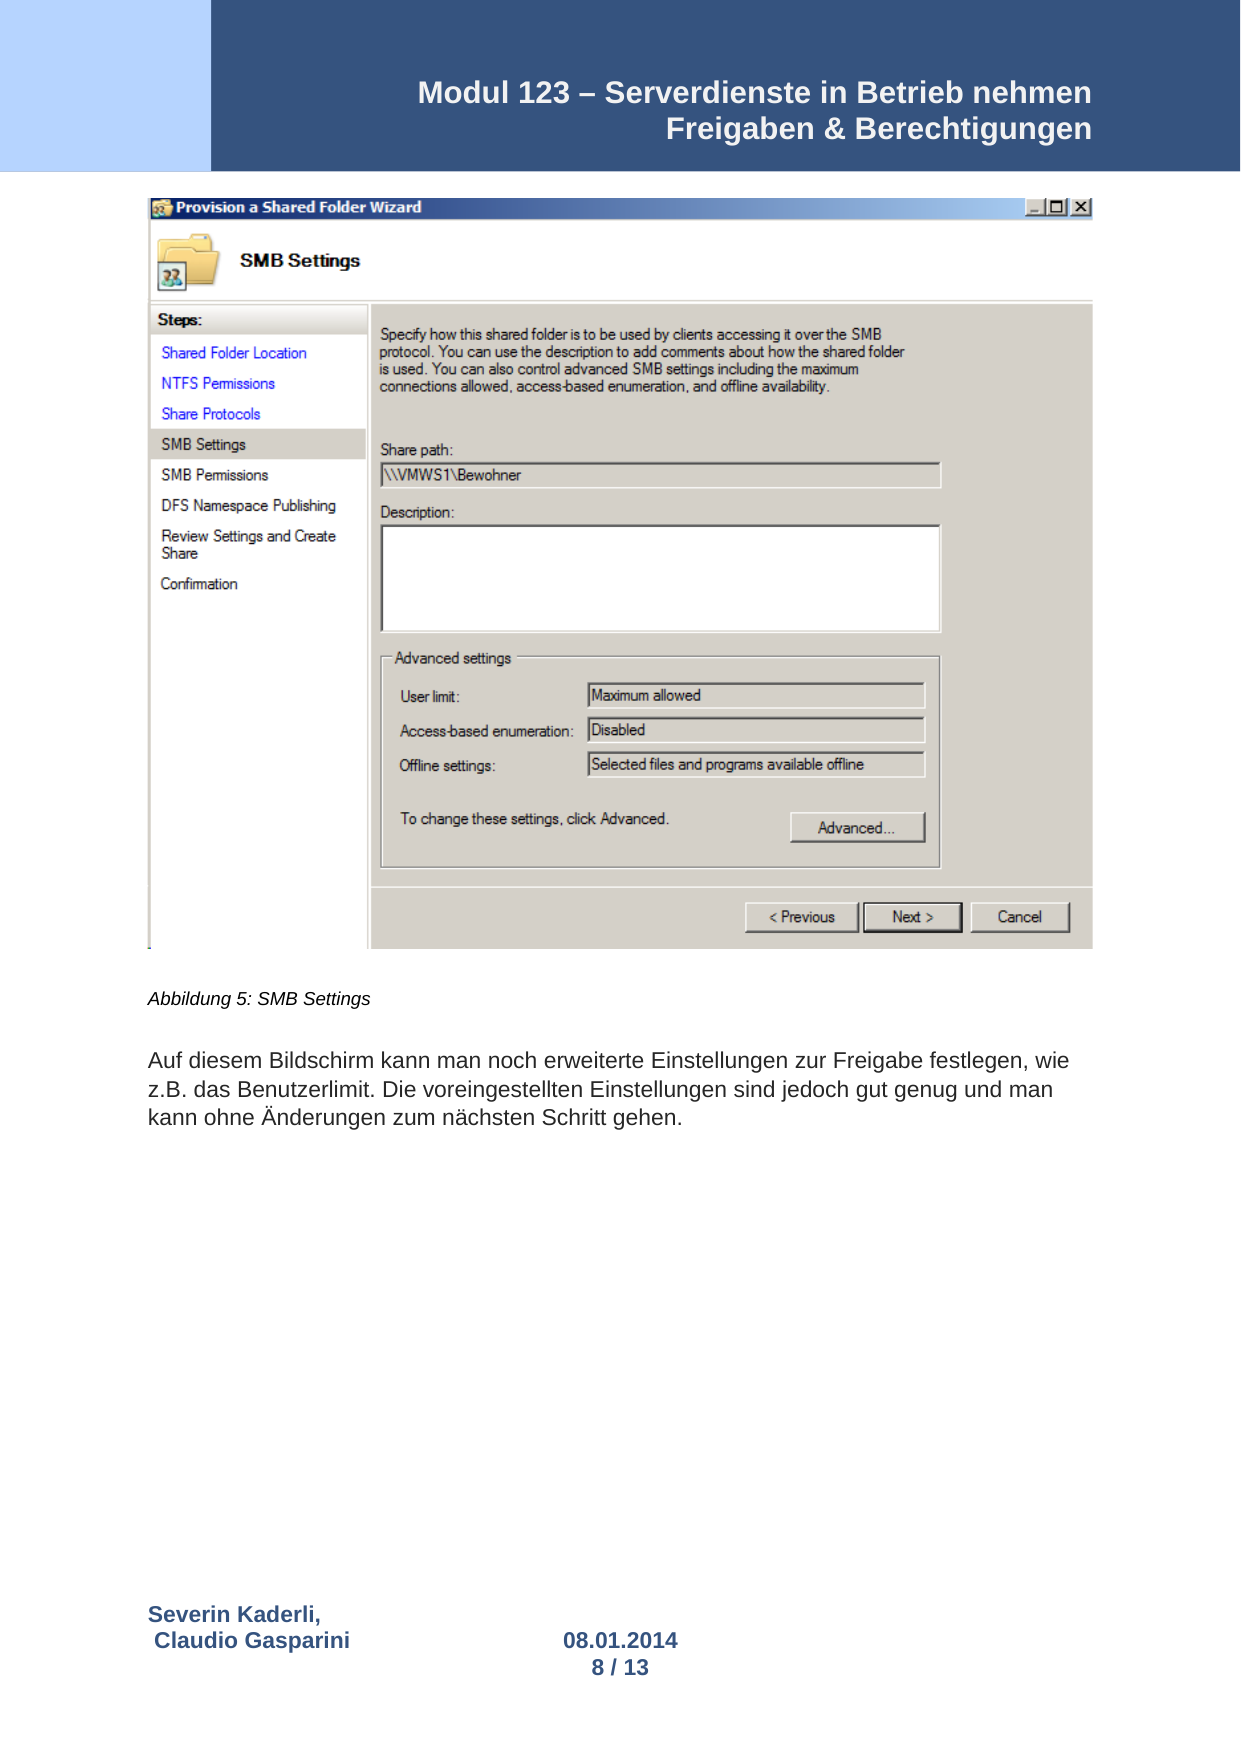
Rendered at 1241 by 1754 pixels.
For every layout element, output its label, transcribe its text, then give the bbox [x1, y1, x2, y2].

text Auf diesem Bildschirm kann man noch erweiterte Einstellungen zur Freigabe festlegen, wie z.B. das Benutzerlimit. Die voreingestellten Einstellungen sind jedoch gut genug und man kann ohne Änderungen zum nächsten Schritt gehen. [148, 1047, 1093, 1130]
text Abbildung 5: SMB Settings [148, 988, 1093, 1009]
picture [147, 198, 1093, 949]
